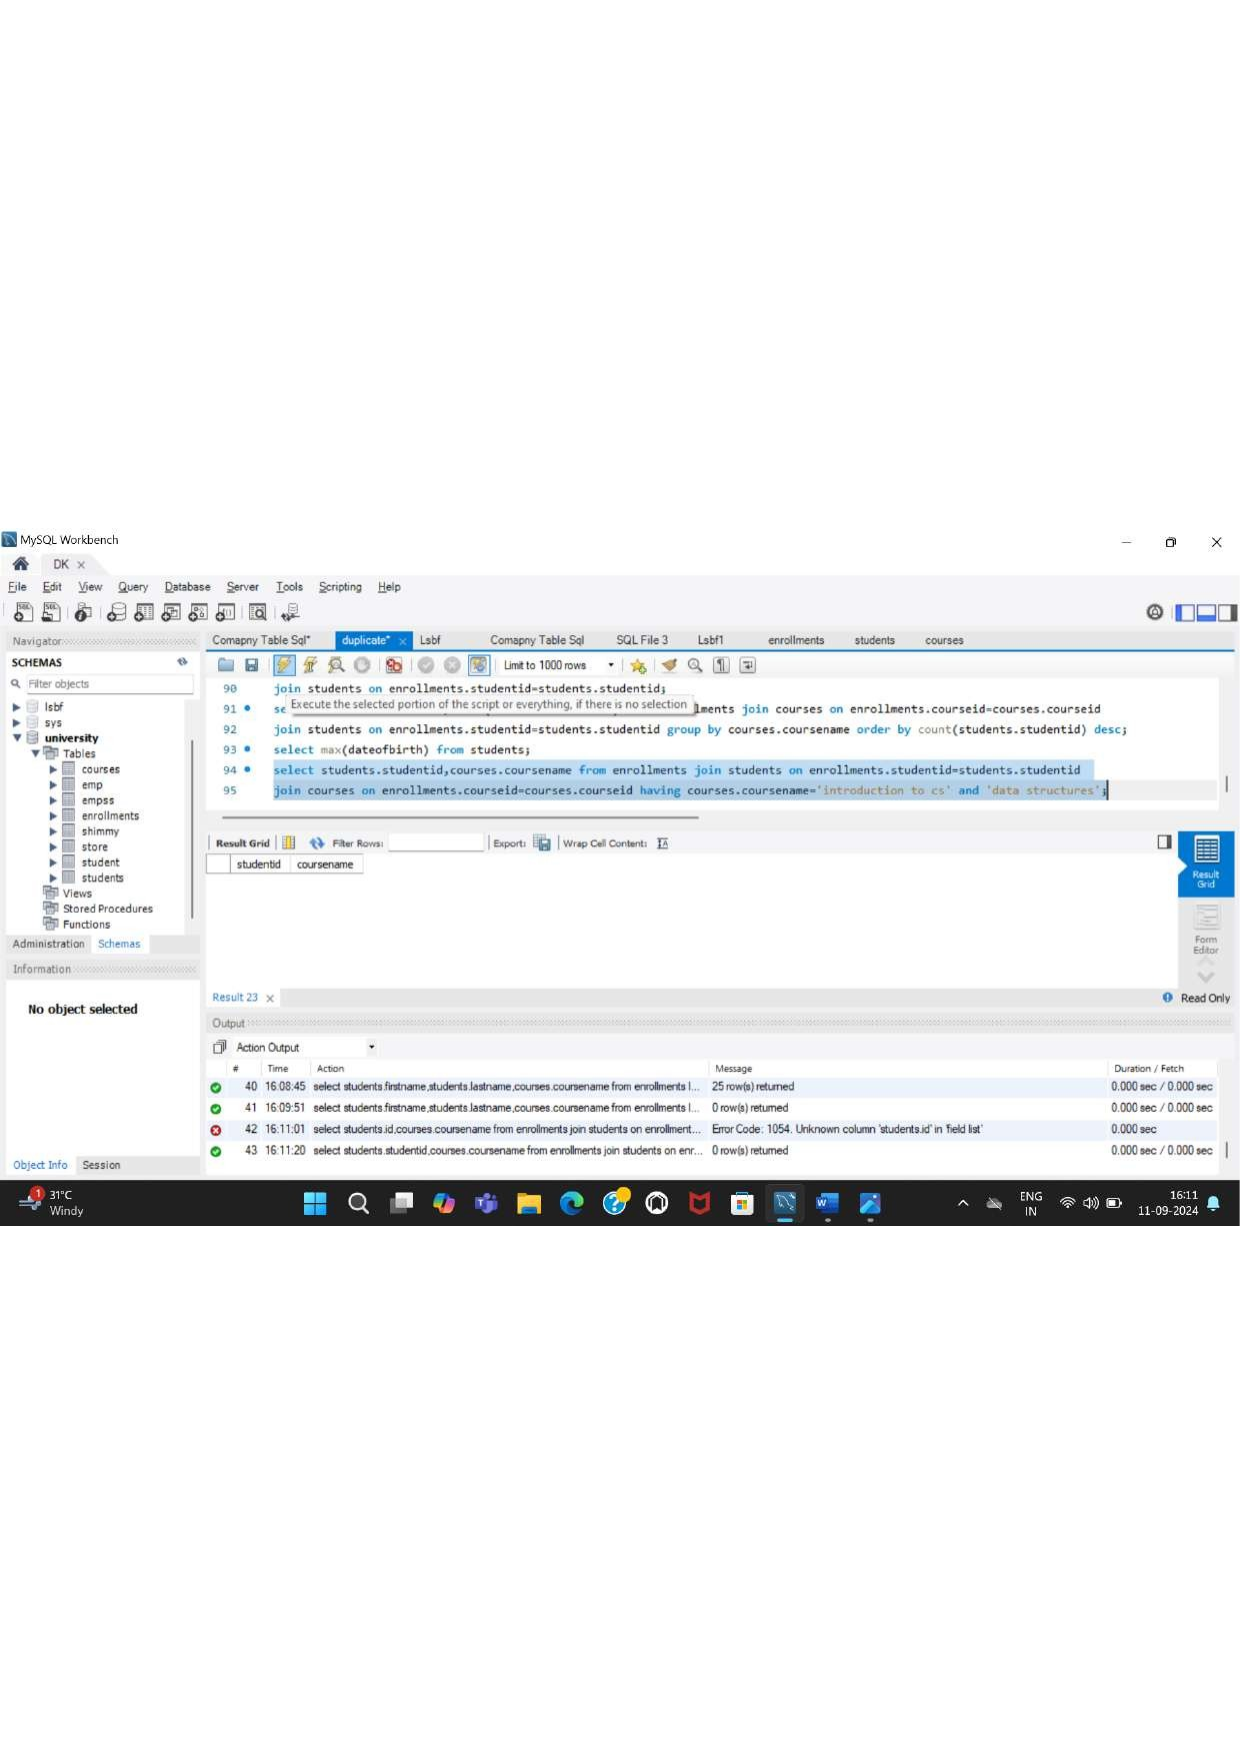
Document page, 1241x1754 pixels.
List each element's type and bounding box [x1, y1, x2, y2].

picture [0, 528, 1240, 1226]
